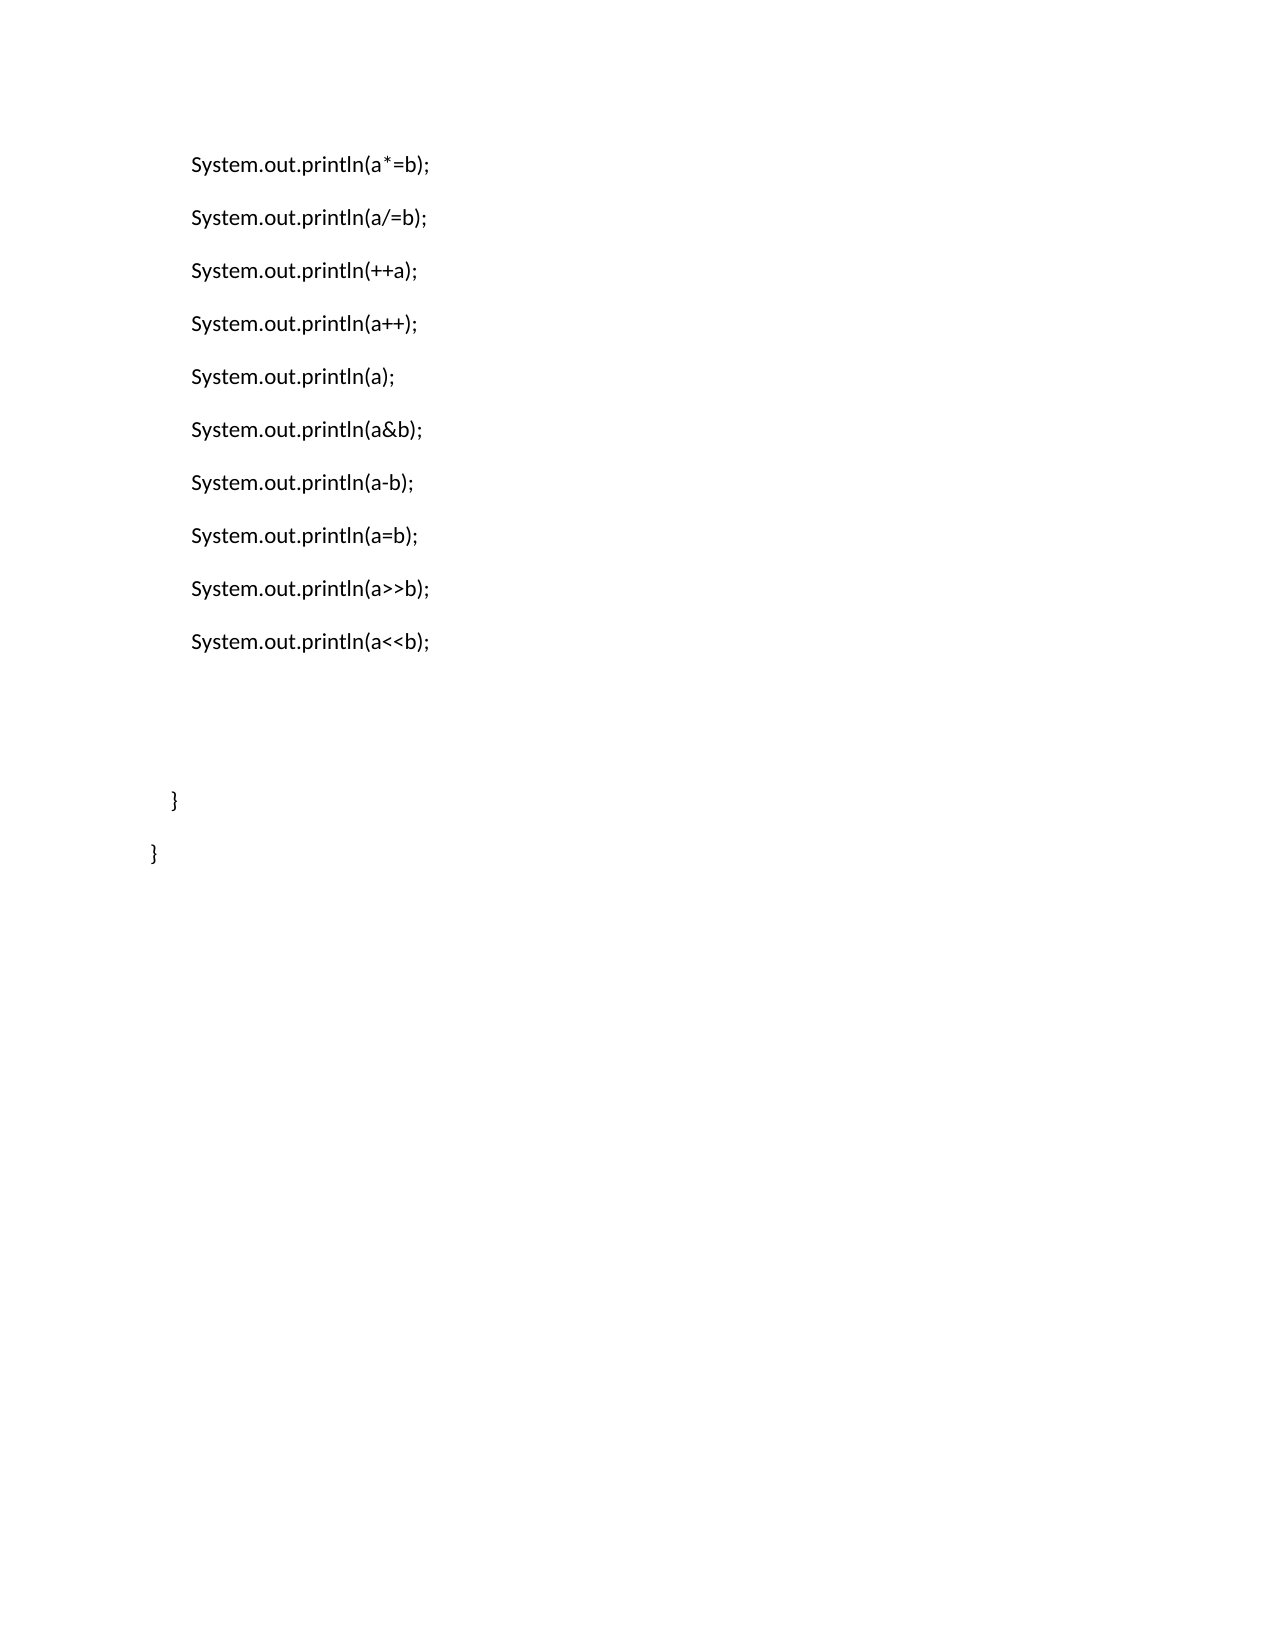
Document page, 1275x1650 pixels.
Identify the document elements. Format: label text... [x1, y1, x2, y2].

text System.out.println(a>>b); [150, 574, 1125, 602]
text System.out.println(a/=b); [150, 203, 1125, 231]
text System.out.println(a++); [150, 309, 1125, 337]
text System.out.println(a); [150, 362, 1125, 390]
text System.out.println(++a); [150, 256, 1125, 284]
text System.out.println(a<<b); [150, 627, 1125, 655]
text System.out.println(a-b); [150, 468, 1125, 496]
text System.out.println(a=b); [150, 521, 1125, 549]
text System.out.println(a*=b); [150, 150, 1125, 178]
text } [150, 839, 1125, 867]
text } [150, 786, 1125, 814]
text System.out.println(a&b); [150, 415, 1125, 443]
